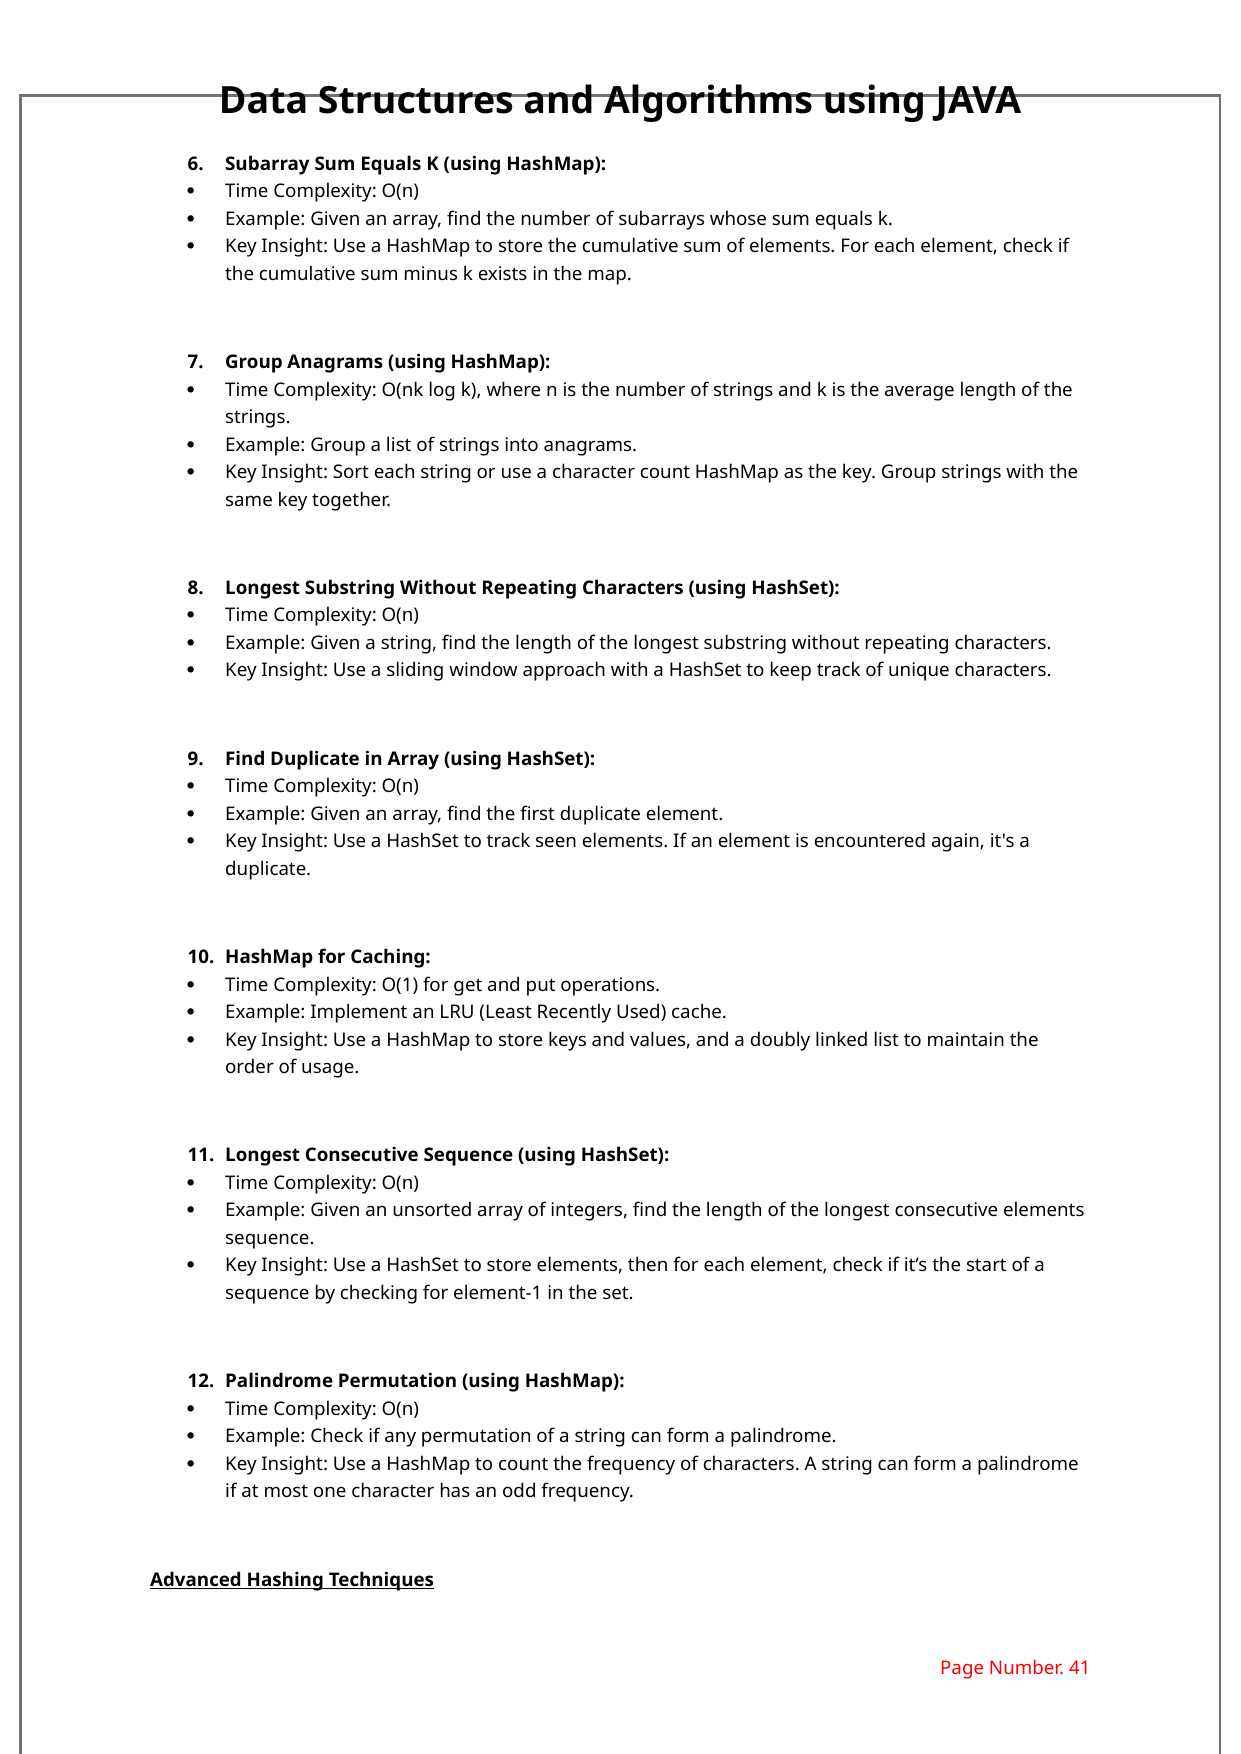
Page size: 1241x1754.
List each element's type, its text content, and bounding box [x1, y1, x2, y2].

list Key Insight: Use a sliding window approach with a HashSet to keep track of unique characters. [187, 657, 1090, 682]
list Example: Given an unsorted array of integers, find the length of the longest consecutive elements sequence. [187, 1197, 1090, 1250]
list Time Complexity: O(n) [187, 177, 1090, 203]
list Group Anagrams (using HashMap): [187, 348, 1090, 374]
list Example: Check if any permutation of a string can form a palindrome. [187, 1422, 1090, 1448]
list Example: Given an array, find the first duplicate element. [187, 800, 1090, 826]
list Longest Substring Without Repeating Characters (using HashSet): [187, 574, 1090, 600]
list Key Insight: Use a HashMap to count the frequency of characters. A string can form a palindrome if at most one character has an odd frequency. [187, 1450, 1090, 1503]
list Example: Given an array, find the number of subarrays whose sum equals k. [187, 205, 1090, 231]
list Palindrome Permutation (using HashMap): [187, 1367, 1090, 1393]
list Subarray Sum Equals K (using HashMap): [187, 150, 1090, 176]
text Advanced Hashing Techniques [150, 1566, 1090, 1591]
list Example: Given a string, find the length of the longest substring without repeating characters. [187, 629, 1090, 655]
list Find Duplicate in Array (using HashSet): [187, 745, 1090, 771]
list Key Insight: Use a HashSet to track seen elements. If an element is encountered again, it's a duplicate. [187, 827, 1090, 881]
list Key Insight: Sort each string or use a character count HashMap as the key. Group strings with the same key together. [187, 458, 1090, 511]
list Key Insight: Use a HashMap to store keys and values, and a doubly linked list to maintain the order of usage. [187, 1026, 1090, 1079]
list Key Insight: Use a HashMap to store the cumulative sum of elements. For each element, check if the cumulative sum minus k exists in the map. [187, 232, 1090, 286]
list Time Complexity: O(n) [187, 1395, 1090, 1421]
list Example: Group a list of strings into anagrams. [187, 431, 1090, 456]
list Time Complexity: O(n) [187, 602, 1090, 627]
list Key Insight: Use a HashSet to store elements, then for each element, check if it’s the start of a sequence by checking for element-1 in the set. [187, 1252, 1090, 1305]
list Time Complexity: O(n) [187, 772, 1090, 798]
list Example: Implement an LRU (Least Recently Used) cache. [187, 998, 1090, 1024]
list HashMap for Caching: [187, 943, 1090, 969]
list Time Complexity: O(1) for get and put operations. [187, 971, 1090, 996]
list Longest Consecutive Sequence (using HashSet): [187, 1142, 1090, 1167]
list Time Complexity: O(n) [187, 1169, 1090, 1195]
list Time Complexity: O(nk log k), where n is the number of strings and k is the average length of the strings. [187, 376, 1090, 429]
